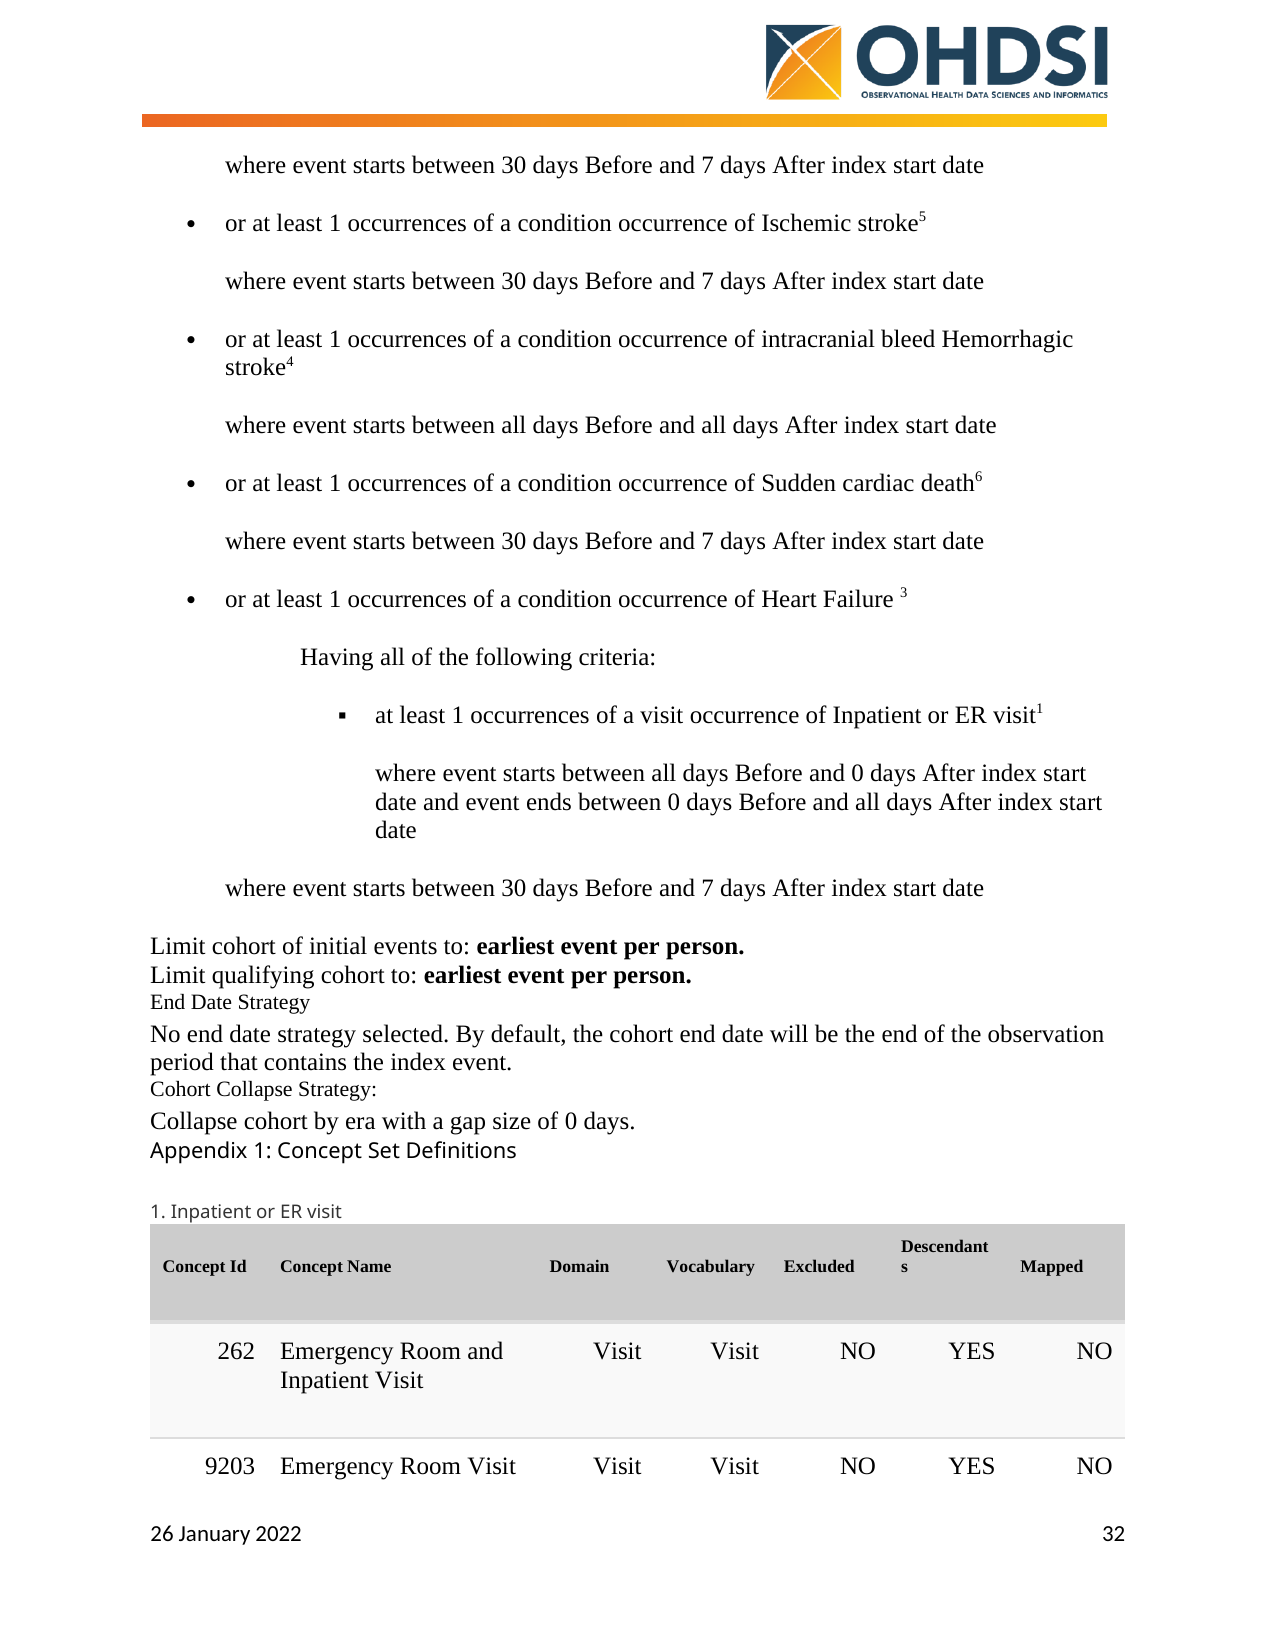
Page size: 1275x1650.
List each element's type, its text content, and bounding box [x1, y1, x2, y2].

list or at least 1 occurrences of a condition occurrence of intracranial bleed Hemorrhagic stroke4 [187, 324, 1125, 381]
text where event starts between 30 days Before and 7 days After index start date [225, 266, 1125, 294]
list or at least 1 occurrences of a condition occurrence of Sudden cardiac death6 [187, 468, 1125, 497]
text where event starts between 30 days Before and 7 days After index start date [225, 150, 1125, 179]
text Cohort Collapse Strategy: [150, 1076, 1125, 1101]
picture [748, 11, 1125, 114]
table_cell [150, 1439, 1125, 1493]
text where event starts between all days Before and 0 days After index start date and event ends between 0 days Before and all days After index start date [375, 758, 1125, 844]
text where event starts between 30 days Before and 7 days After index start date [225, 526, 1125, 555]
text Limit cohort of initial events to: earliest event per person. [150, 931, 1125, 960]
list or at least 1 occurrences of a condition occurrence of Heart Failure 3 [187, 584, 1125, 613]
text Appendix 1: Concept Set Definitions [150, 1135, 1125, 1164]
text End Date Strategy [150, 989, 1125, 1014]
text where event starts between 30 days Before and 7 days After index start date [225, 873, 1125, 902]
list at least 1 occurrences of a visit occurrence of Inpatient or ER visit1 [337, 700, 1125, 729]
text No end date strategy selected. By default, the cohort end date will be the end of the observation period that contains the index event. [150, 1019, 1125, 1076]
text 1. Inpatient or ER visit [150, 1198, 1125, 1223]
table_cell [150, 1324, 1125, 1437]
text Having all of the following criteria: [300, 642, 1125, 671]
text Collapse cohort by era with a gap size of 0 days. [150, 1106, 1125, 1135]
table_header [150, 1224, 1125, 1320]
text Limit qualifying cohort to: earliest event per person. [150, 960, 1125, 989]
text where event starts between all days Before and all days After index start date [225, 410, 1125, 439]
list or at least 1 occurrences of a condition occurrence of Ischemic stroke5 [187, 208, 1125, 237]
